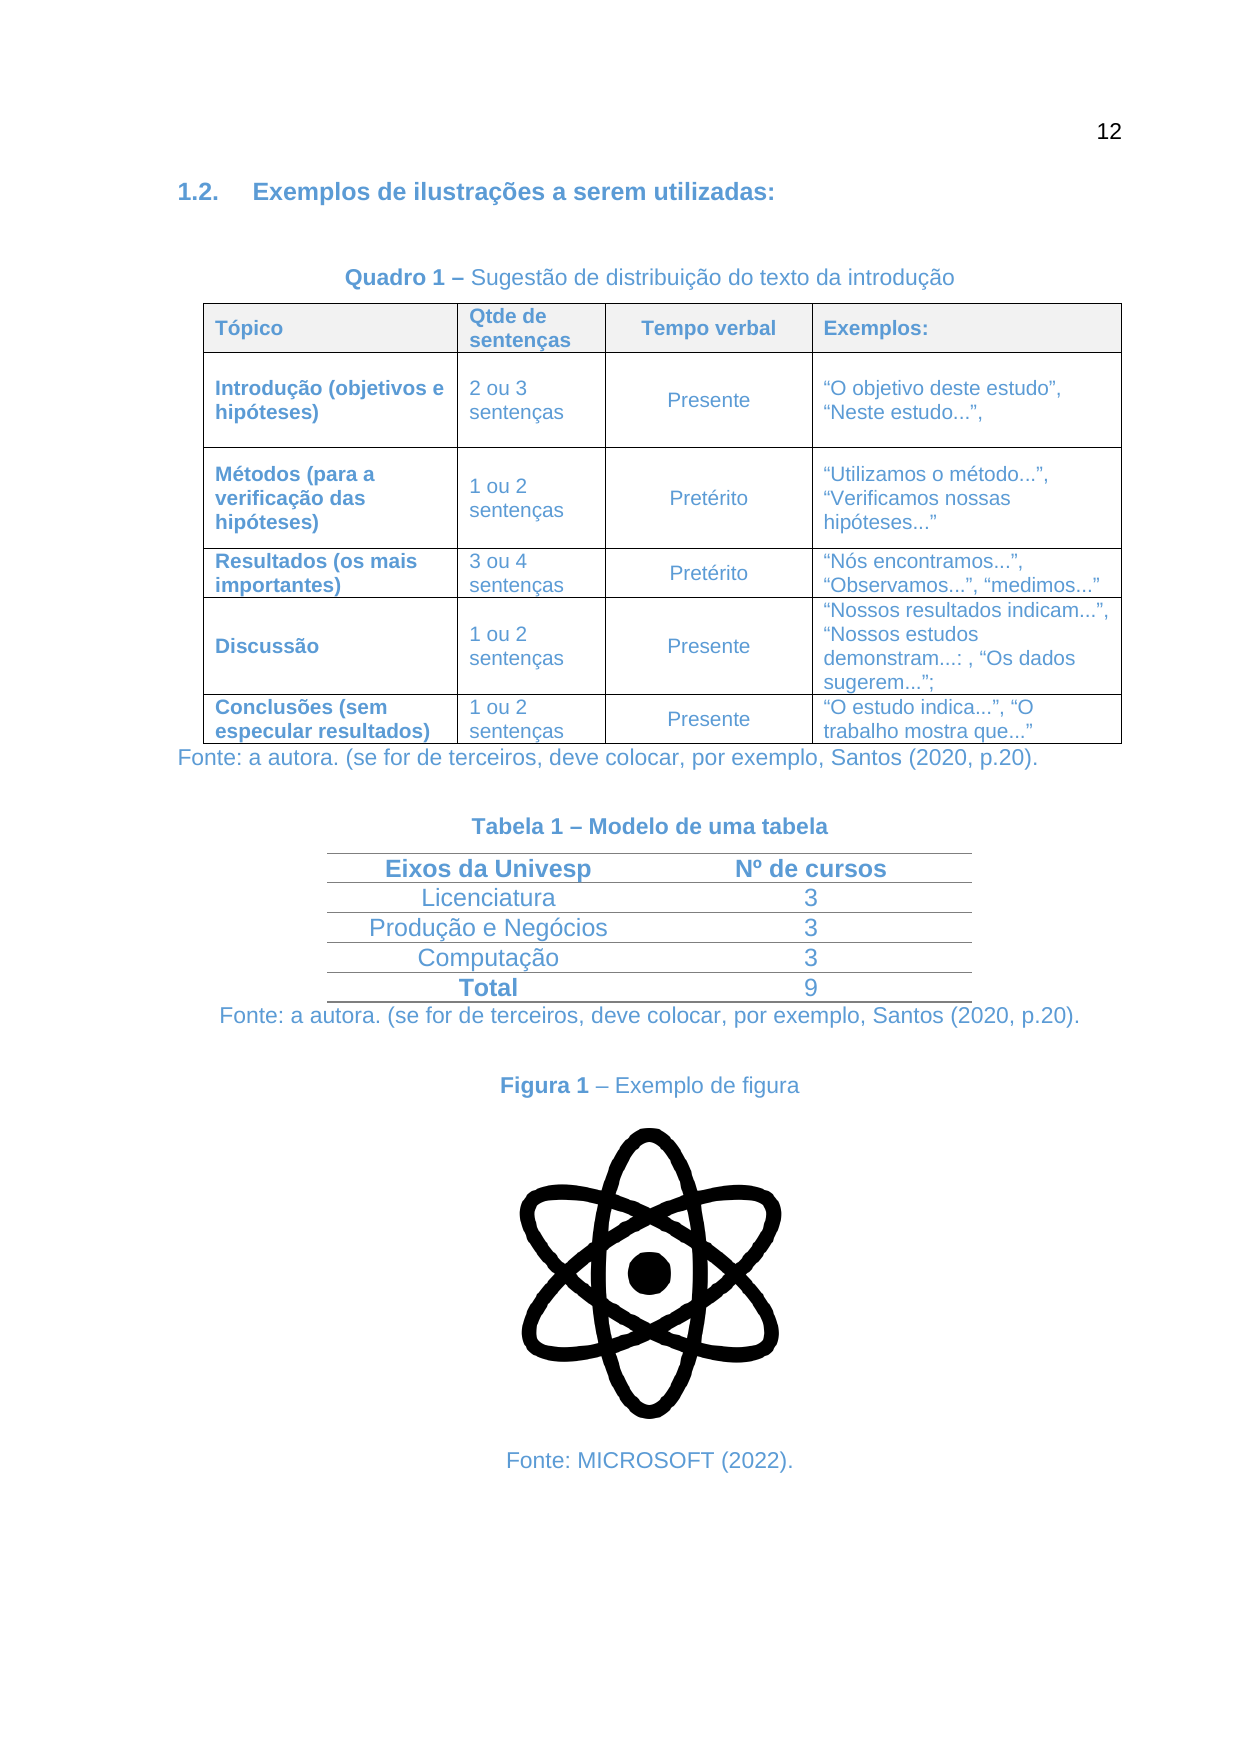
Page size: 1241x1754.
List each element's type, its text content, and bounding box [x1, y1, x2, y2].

text Tabela 1 – Modelo de uma tabela [177, 813, 1122, 839]
table_cell 1 ou 2 sentenças [458, 598, 605, 693]
picture [475, 1098, 825, 1448]
table_cell Licenciatura [327, 883, 649, 912]
table_cell Presente [606, 598, 812, 693]
table_cell “Nossos resultados indicam...”, “Nossos estudos demonstram...: , “Os dados sugerem...”; [813, 598, 1121, 693]
table_cell Resultados (os mais importantes) [204, 549, 457, 597]
table_cell 3 [650, 913, 972, 942]
table_header Nº de cursos [650, 854, 972, 882]
table_header Tópico [204, 304, 457, 352]
table_cell Métodos (para a verificação das hipóteses) [204, 448, 457, 548]
table_cell Pretérito [606, 448, 812, 548]
text Figura 1 – Exemplo de figura [177, 1072, 1122, 1098]
table_cell “Utilizamos o método...”, “Verificamos nossas hipóteses...” [813, 448, 1121, 548]
text Fonte: a autora. (se for de terceiros, deve colocar, por exemplo, Santos (2020, p.20). [177, 743, 1122, 770]
table_cell Introdução (objetivos e hipóteses) [204, 353, 457, 447]
table_cell “Nós encontramos...”, “Observamos...”, “medimos...” [813, 549, 1121, 597]
table_cell 3 ou 4 sentenças [458, 549, 605, 597]
table_cell 3 [650, 943, 972, 972]
table_cell Presente [606, 353, 812, 447]
table_cell Computação [327, 943, 649, 972]
table_cell Conclusões (sem especular resultados) [204, 695, 457, 742]
table_cell Discussão [204, 598, 457, 693]
table_cell “O estudo indica...”, “O trabalho mostra que...” [813, 695, 1121, 742]
text Quadro 1 – Sugestão de distribuição do texto da introdução [177, 263, 1122, 290]
table_header Exemplos: [813, 304, 1121, 352]
list Exemplos de ilustrações a serem utilizadas: [177, 177, 1122, 206]
text Fonte: a autora. (se for de terceiros, deve colocar, por exemplo, Santos (2020, p.20). [177, 1002, 1122, 1029]
table_cell 2 ou 3 sentenças [458, 353, 605, 447]
table_header Eixos da Univesp [327, 854, 649, 882]
table_header Qtde de sentenças [458, 304, 605, 352]
table_cell Pretérito [606, 549, 812, 597]
table_cell 1 ou 2 sentenças [458, 448, 605, 548]
table_cell Produção e Negócios [327, 913, 649, 942]
table_cell 9 [650, 973, 972, 1001]
text Fonte: MICROSOFT (2022). [177, 1447, 1122, 1474]
table_cell 3 [650, 883, 972, 912]
table_cell “O objetivo deste estudo”, “Neste estudo...”, [813, 353, 1121, 447]
table_cell Presente [606, 695, 812, 742]
table_cell 1 ou 2 sentenças [458, 695, 605, 742]
table_header Tempo verbal [606, 304, 812, 352]
table_cell Total [327, 973, 649, 1001]
